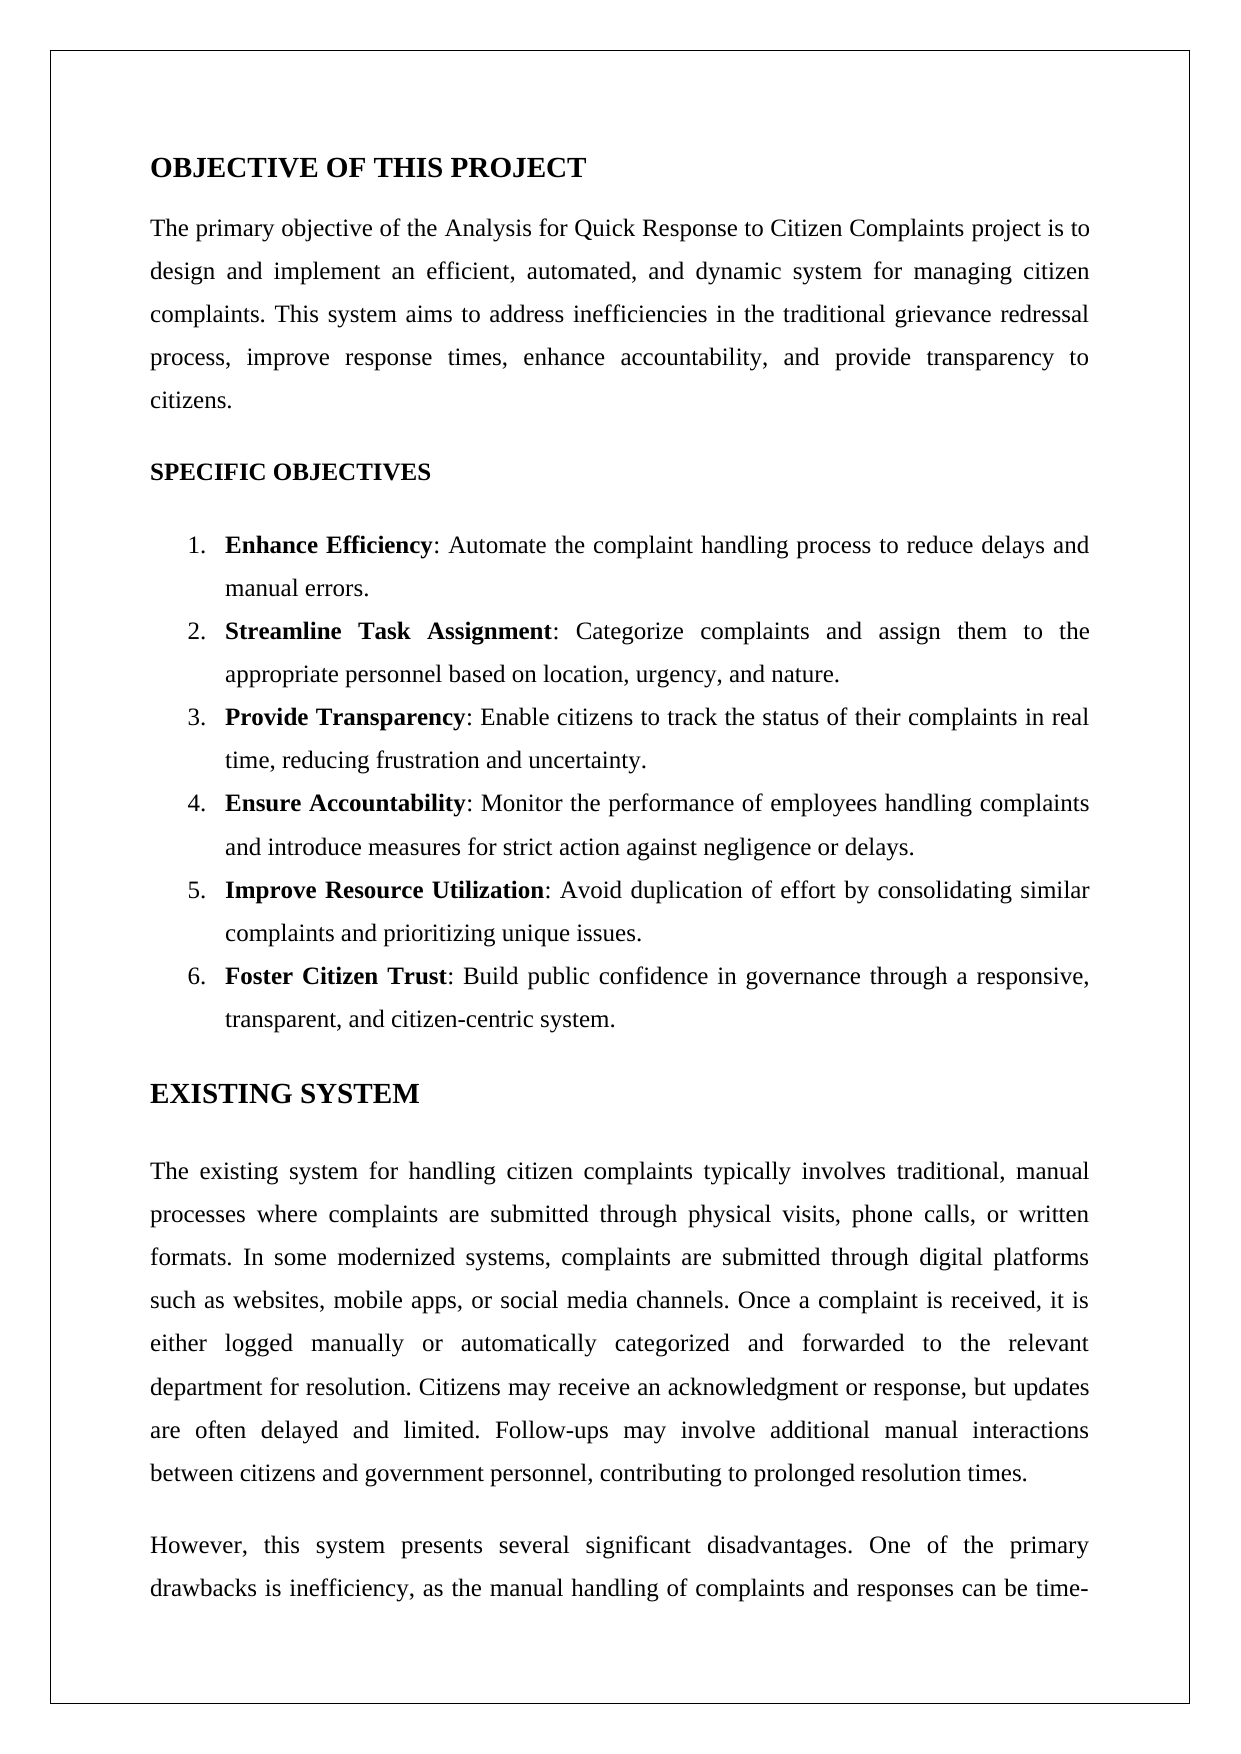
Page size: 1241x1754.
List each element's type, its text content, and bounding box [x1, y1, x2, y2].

list Enhance Efficiency: Automate the complaint handling process to reduce delays and manual errors. [187, 530, 1090, 602]
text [150, 1530, 1090, 1602]
text The existing system for handling citizen complaints typically involves traditional, manual processes where complaints are submitted through physical visits, phone calls, or written formats. In some modernized systems, complaints are submitted through digital platforms such as websites, mobile apps, or social media channels. Once a complaint is received, it is either logged manually or automatically categorized and forwarded to the relevant department for resolution. Citizens may receive an acknowledgment or response, but updates are often delayed and limited. Follow-ups may involve additional manual interactions between citizens and government personnel, contributing to prolonged resolution times. [150, 1156, 1090, 1487]
list Ensure Accountability: Monitor the performance of employees handling complaints and introduce measures for strict action against negligence or delays. [187, 788, 1090, 860]
list Streamline Task Assignment: Categorize complaints and assign them to the appropriate personnel based on location, urgency, and nature. [187, 616, 1090, 688]
list Improve Resource Utilization: Avoid duplication of effort by consolidating similar complaints and prioritizing unique issues. [187, 875, 1090, 947]
list Provide Transparency: Enable citizens to track the status of their complaints in real time, reducing frustration and uncertainty. [187, 702, 1090, 774]
text OBJECTIVE OF THIS PROJECT [150, 150, 1090, 183]
text SPECIFIC OBJECTIVES [150, 457, 1090, 486]
text EXISTING SYSTEM [150, 1076, 1090, 1110]
list Foster Citizen Trust: Build public confidence in governance through a responsive, transparent, and citizen-centric system. [187, 961, 1090, 1033]
text The primary objective of the Analysis for Quick Response to Citizen Complaints project is to design and implement an efficient, automated, and dynamic system for managing citizen complaints. This system aims to address inefficiencies in the traditional grievance redressal process, improve response times, enhance accountability, and provide transparency to citizens. [150, 213, 1090, 414]
